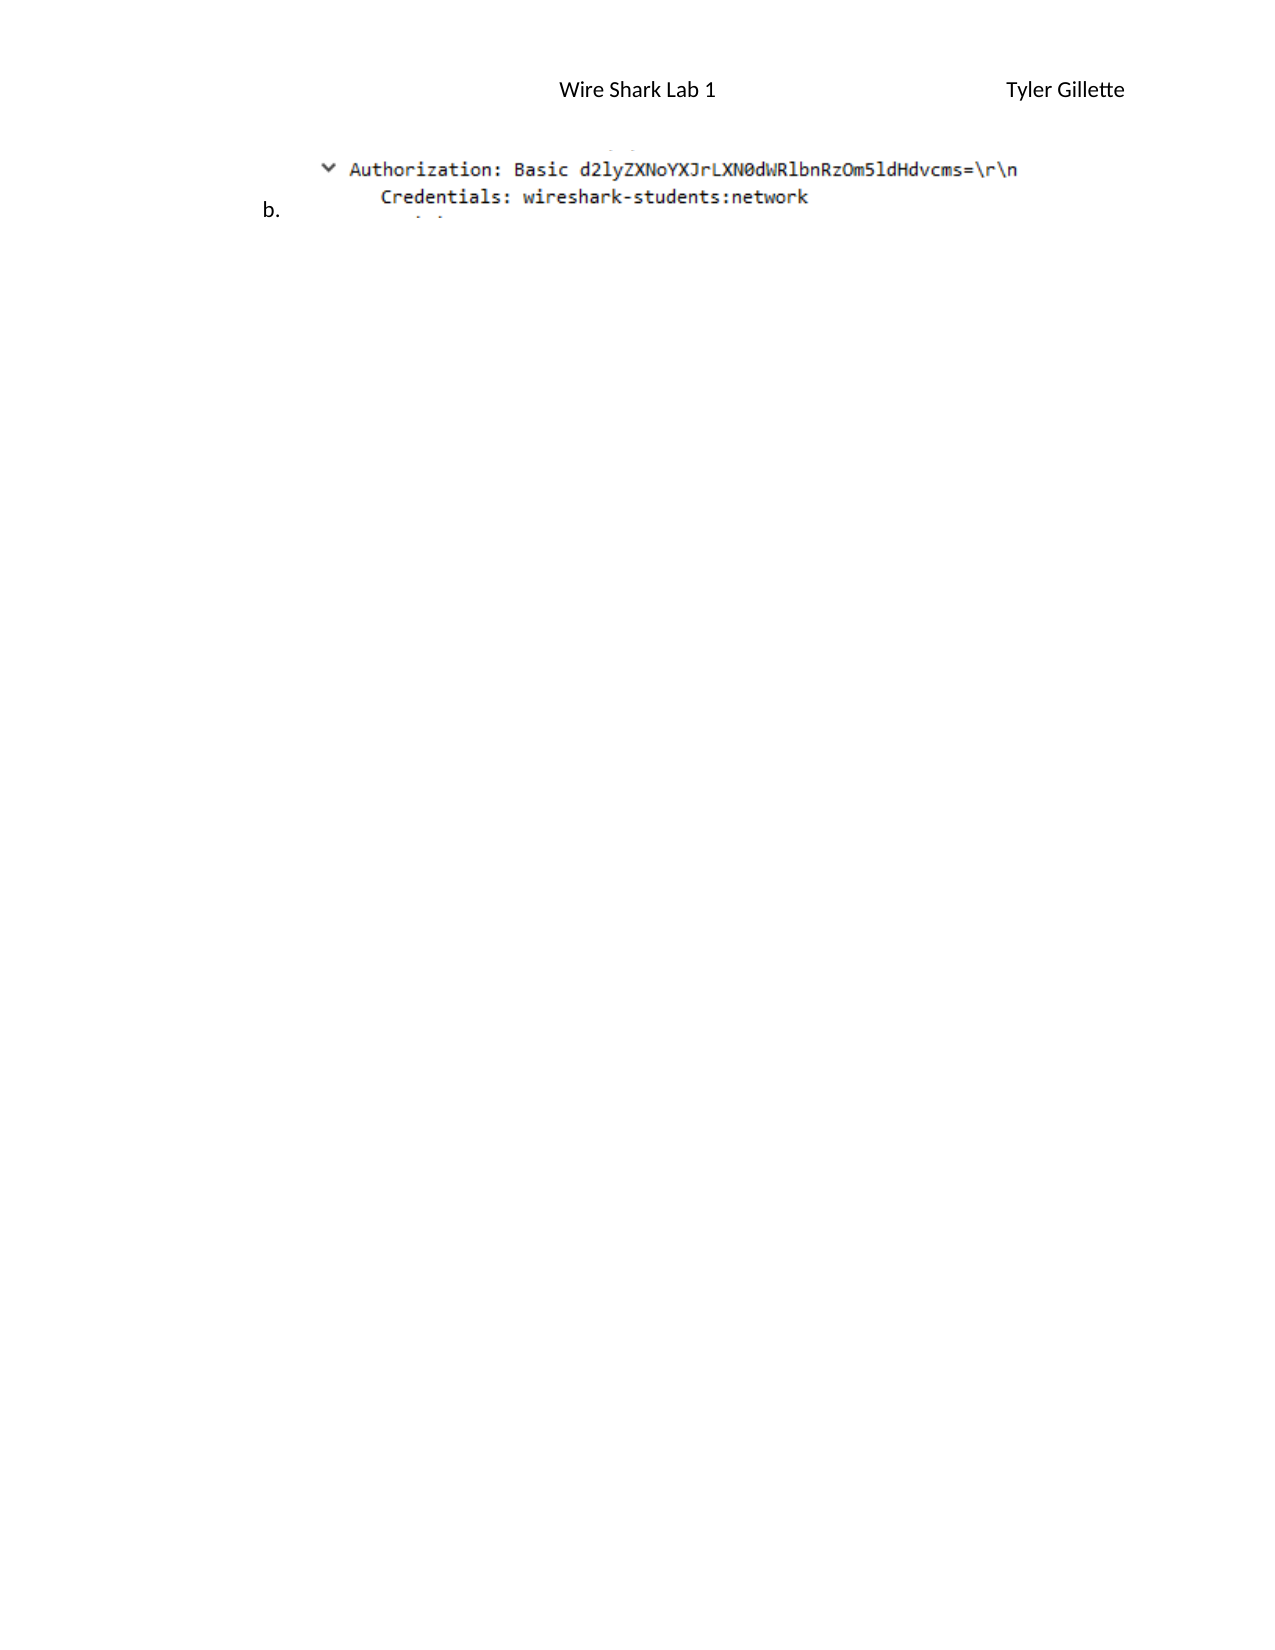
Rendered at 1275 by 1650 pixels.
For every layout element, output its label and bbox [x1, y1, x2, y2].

picture [300, 150, 1043, 218]
